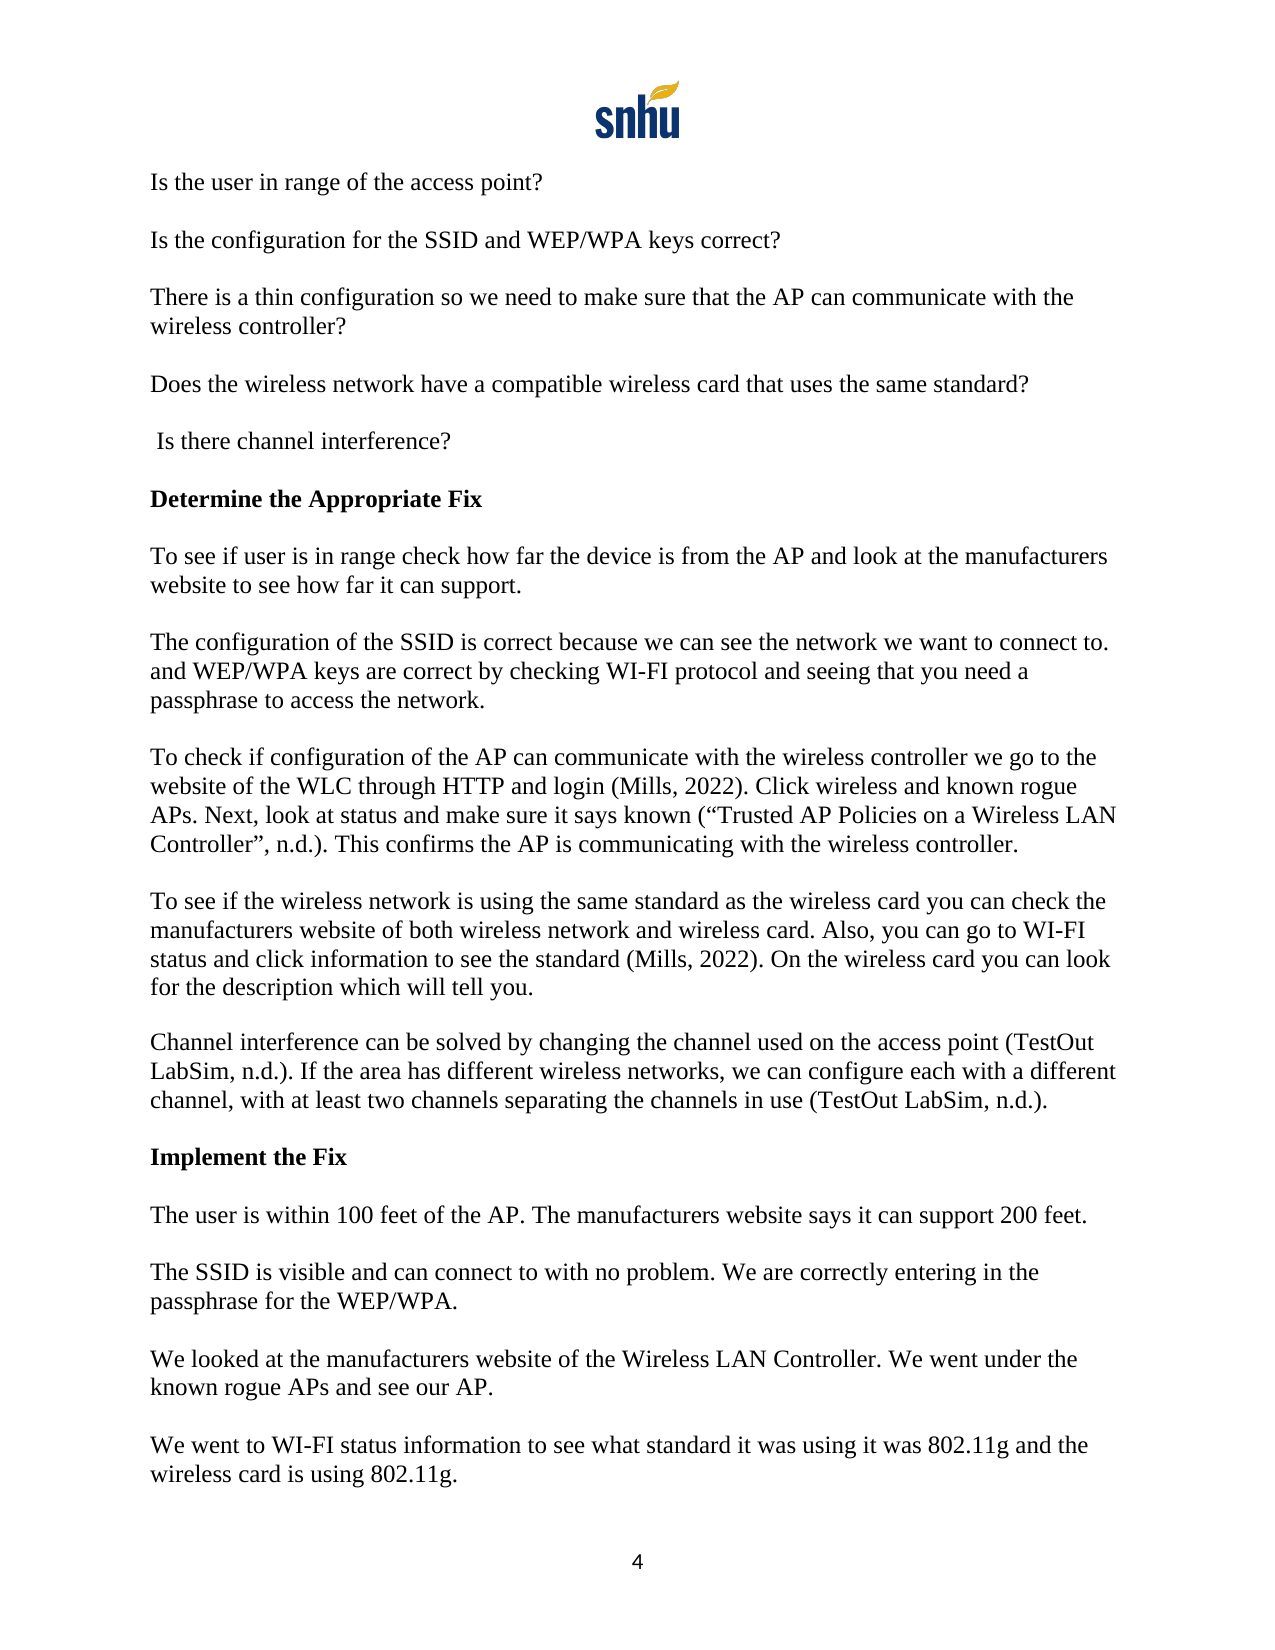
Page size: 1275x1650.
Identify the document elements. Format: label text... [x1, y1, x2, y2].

text We looked at the manufacturers website of the Wireless LAN Controller. We went under the known rogue APs and see our AP. [150, 1344, 1125, 1401]
text We went to WI-FI status information to see what standard it was using it was 802.11g and the wireless card is using 802.11g. [150, 1430, 1125, 1487]
text Channel interference can be solved by changing the channel used on the access point (TestOut LabSim, n.d.). If the area has different wireless networks, we can configure each with a different channel, with at least two channels separating the channels in use (TestOut LabSim, n.d.). [150, 1027, 1125, 1114]
text To see if the wireless network is using the same standard as the wireless card you can check the manufacturers website of both wireless network and wireless card. Also, you can go to WI-FI status and click information to see the standard (Mills, 2022). On the wireless card you can look for the description which will tell you. [150, 886, 1125, 1001]
text The user is within 100 feet of the AP. The manufacturers website says it can support 200 feet. [150, 1200, 1125, 1229]
subtitle Determine the Appropriate Fix [150, 484, 1125, 512]
text Does the wireless network have a compatible wireless card that uses the same standard? [150, 369, 1125, 397]
picture [576, 75, 705, 147]
text The configuration of the SSID is correct because we can see the network we want to connect to. and WEP/WPA keys are correct by checking WI-FI protocol and seeing that you need a passphrase to access the network. [150, 627, 1125, 714]
text To check if configuration of the AP can communicate with the wireless controller we go to the website of the WLC through HTTP and login (Mills, 2022). Click wireless and known rogue APs. Next, look at status and make sure it says known (“Trusted AP Policies on a Wireless LAN Controller”, n.d.). This confirms the AP is communicating with the wireless controller. [150, 742, 1125, 857]
text Is the configuration for the SSID and WEP/WPA keys correct? [150, 225, 1125, 254]
subtitle Implement the Fix [150, 1142, 1125, 1171]
text Is there channel interference? [150, 426, 1125, 455]
text To see if user is in range check how far the device is from the AP and look at the manufacturers website to see how far it can support. [150, 541, 1125, 599]
text There is a thin configuration so we need to make sure that the AP can communicate with the wireless controller? [150, 282, 1125, 340]
text The SSID is visible and can connect to with no problem. We are correctly entering in the passphrase for the WEP/WPA. [150, 1257, 1125, 1315]
text Is the user in range of the access point? [150, 167, 1125, 196]
